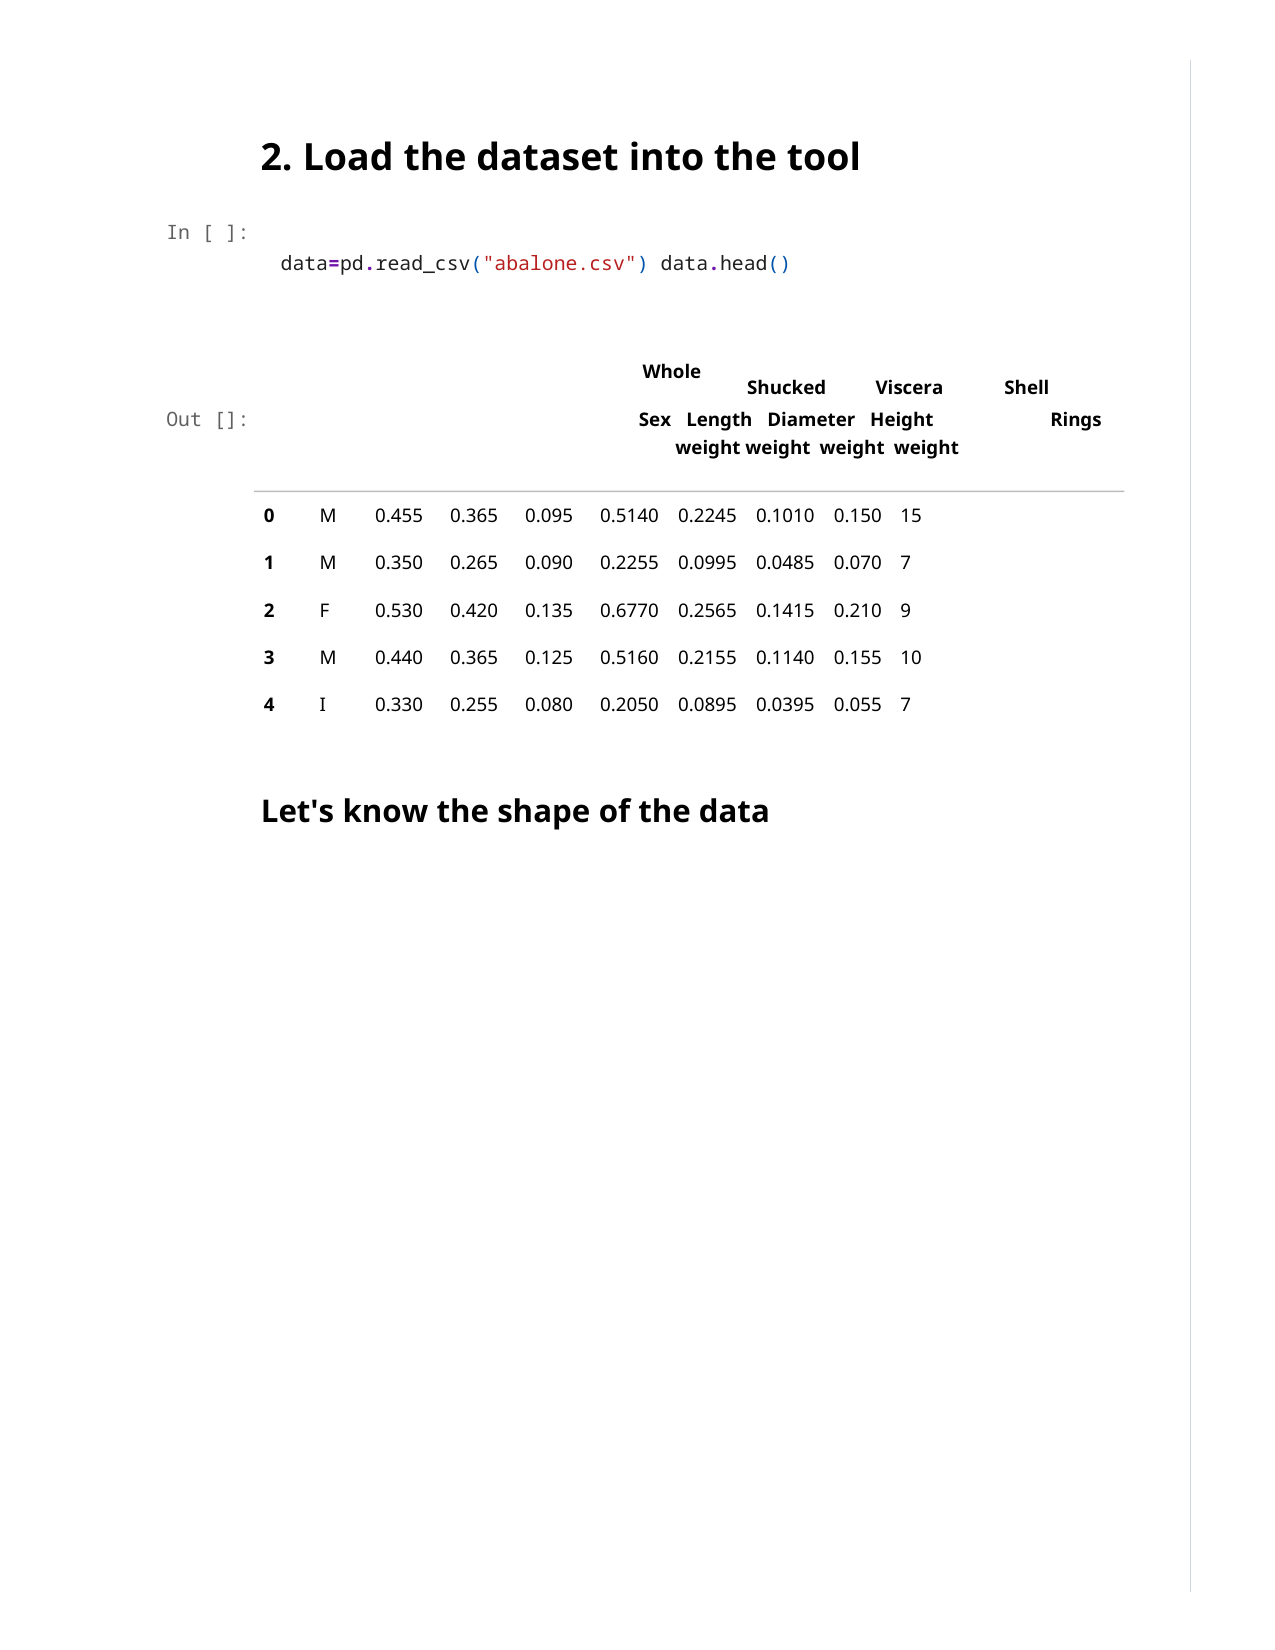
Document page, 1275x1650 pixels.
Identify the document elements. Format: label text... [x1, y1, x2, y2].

text 4 I 0.330 0.255 0.080 0.2050 0.0895 0.0395 0.055 7 [263, 692, 1202, 717]
text 3 M 0.440 0.365 0.125 0.5160 0.2155 0.1140 0.155 10 [263, 644, 1202, 670]
text 0 M 0.455 0.365 0.095 0.5140 0.2245 0.1010 0.150 15 [263, 502, 1202, 528]
text Whole Shucked Viscera Shell [642, 358, 1202, 399]
subtitle Let's know the shape of the data [261, 789, 1202, 832]
text Out []: Sex Length Diameter Height Rings weight weight weight weight [166, 405, 1165, 459]
text 2 F 0.530 0.420 0.135 0.6770 0.2565 0.1415 0.210 9 [263, 597, 1202, 622]
text In [ ]: [166, 218, 1202, 245]
text 1 M 0.350 0.265 0.090 0.2255 0.0995 0.0485 0.070 7 [263, 550, 1202, 575]
subtitle Load the dataset into the tool [260, 130, 1202, 181]
